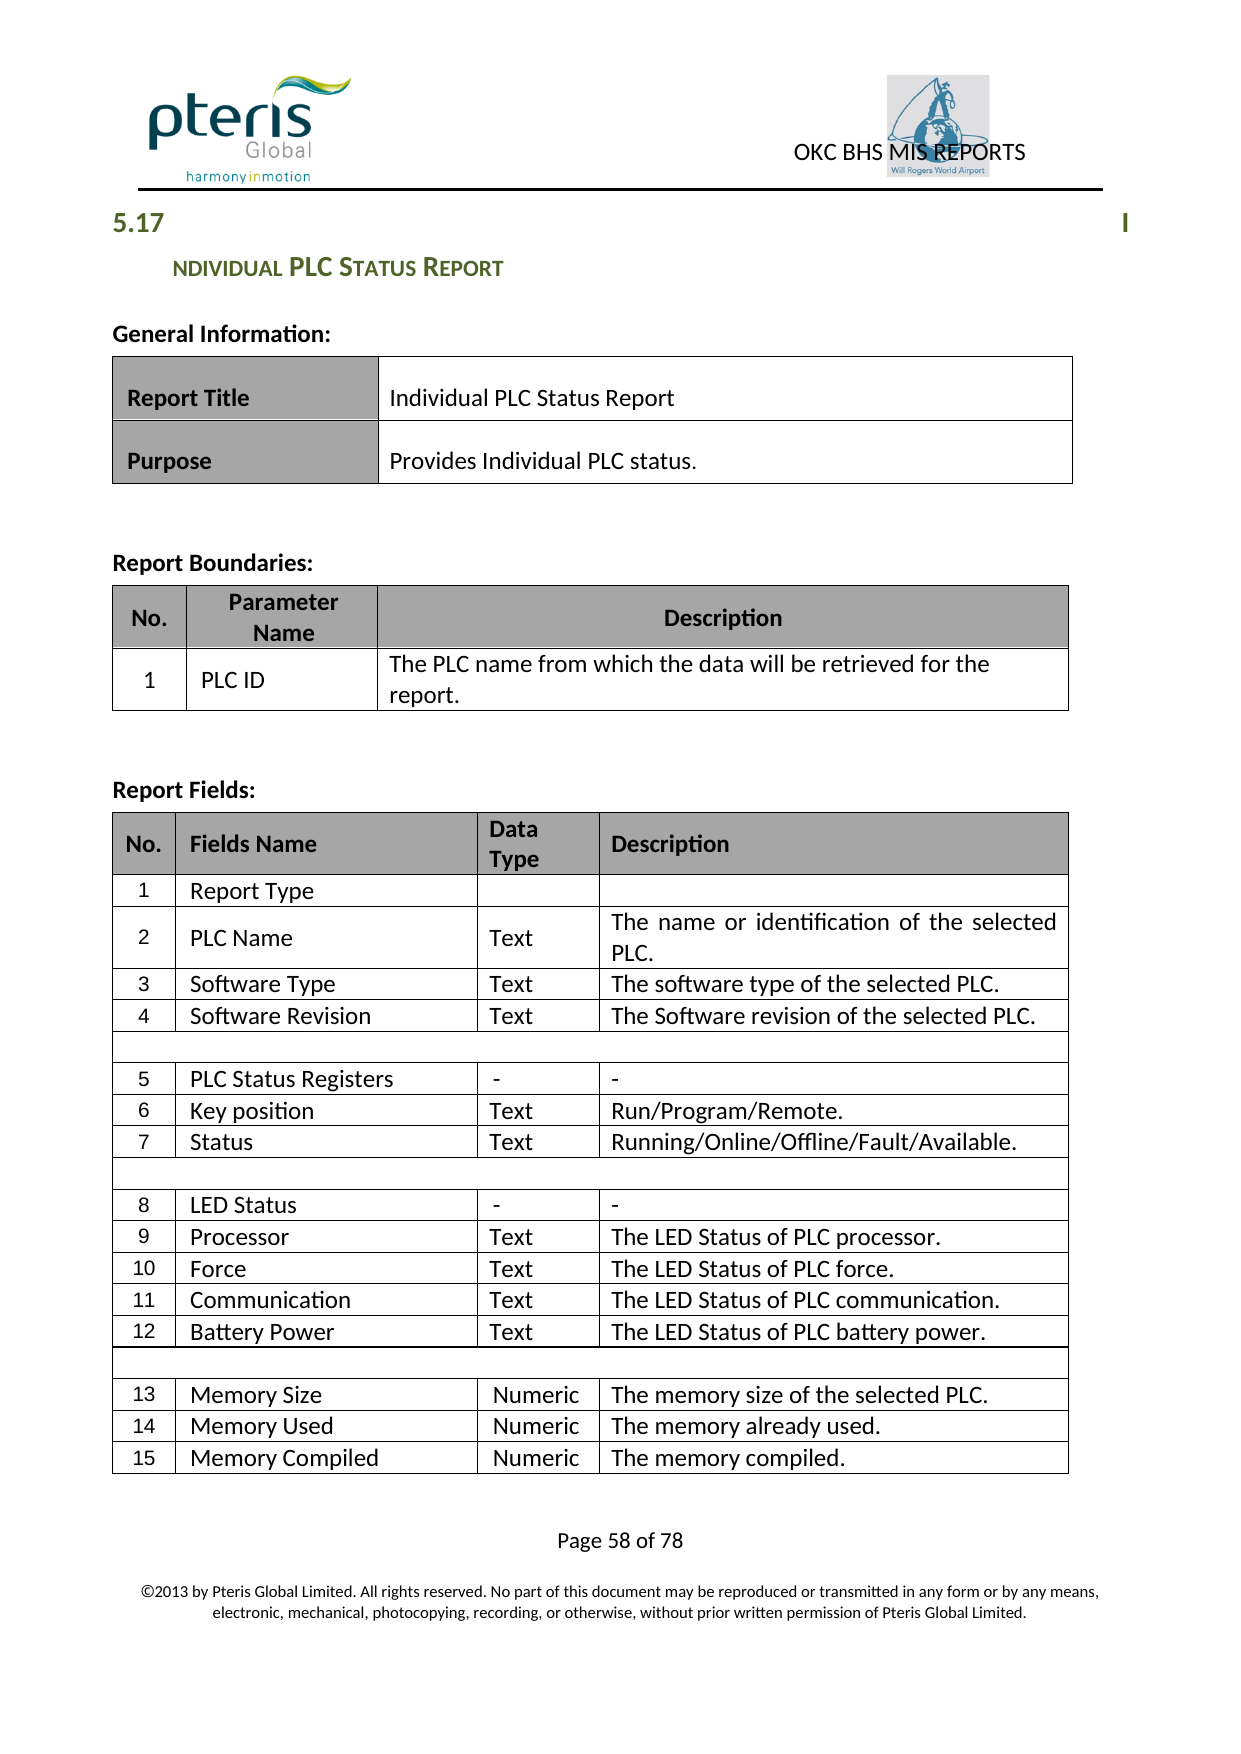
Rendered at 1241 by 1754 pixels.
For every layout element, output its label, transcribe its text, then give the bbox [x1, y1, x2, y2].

table_header Data Type [478, 813, 599, 874]
table_cell [478, 875, 599, 906]
table_header Parameter Name [187, 586, 377, 647]
table_cell Text [478, 1126, 599, 1157]
table_cell Running/Online/Offline/Fault/Available. [600, 1126, 1068, 1157]
table_cell Numeric [478, 1379, 599, 1409]
table_cell Text [478, 969, 599, 999]
table_cell [113, 1348, 1068, 1378]
text General Information: [112, 318, 1128, 348]
table_cell The LED Status of PLC battery power. [600, 1316, 1068, 1346]
table_header Individual PLC Status Report [379, 357, 1072, 419]
table_cell Numeric [478, 1411, 599, 1441]
table_cell Text [478, 1284, 599, 1315]
picture [886, 75, 990, 177]
table_cell Force [176, 1253, 477, 1283]
table_cell 7 [113, 1126, 175, 1157]
table_cell The memory size of the selected PLC. [600, 1379, 1068, 1409]
table_cell The memory compiled. [600, 1442, 1068, 1473]
table_cell 12 [113, 1316, 175, 1346]
table_cell PLC Name [176, 907, 477, 968]
table_cell The LED Status of PLC communication. [600, 1284, 1068, 1315]
table_cell 14 [113, 1411, 175, 1441]
table_cell Text [478, 1000, 599, 1031]
table_cell 15 [113, 1442, 175, 1473]
table_cell Status [176, 1126, 477, 1157]
table_header No. [113, 586, 186, 647]
table_cell 3 [113, 969, 175, 999]
table_cell Memory Size [176, 1379, 477, 1409]
table_header Description [600, 813, 1068, 874]
picture [148, 75, 352, 187]
table_cell - [600, 1063, 1068, 1094]
table_cell 4 [113, 1000, 175, 1031]
table_header No. [113, 813, 175, 874]
table_cell - [478, 1063, 599, 1094]
table_cell Numeric [478, 1442, 599, 1473]
table_header Description [378, 586, 1068, 647]
table_cell - [478, 1190, 599, 1220]
table_cell Purpose [113, 421, 378, 483]
table_header Report Title [113, 357, 378, 419]
table_cell Key position [176, 1095, 477, 1125]
table_cell The LED Status of PLC force. [600, 1253, 1068, 1283]
table_cell Text [478, 1316, 599, 1346]
table_cell Run/Program/Remote. [600, 1095, 1068, 1125]
table_cell 1 [113, 649, 186, 709]
table_cell [113, 1032, 1068, 1062]
table_cell Text [478, 1221, 599, 1252]
table_cell Text [478, 907, 599, 968]
subtitle Individual PLC Status Report [112, 204, 1128, 284]
table_cell Memory Used [176, 1411, 477, 1441]
table_cell 5 [113, 1063, 175, 1094]
table_cell Text [478, 1095, 599, 1125]
table_cell [113, 1158, 1068, 1188]
table_cell The software type of the selected PLC. [600, 969, 1068, 999]
table_cell The Software revision of the selected PLC. [600, 1000, 1068, 1031]
table_cell LED Status [176, 1190, 477, 1220]
table_cell The memory already used. [600, 1411, 1068, 1441]
text Report Boundaries: [112, 547, 1128, 578]
table_cell The name or identification of the selected PLC. [600, 907, 1068, 968]
table_cell Memory Compiled [176, 1442, 477, 1473]
table_cell Processor [176, 1221, 477, 1252]
table_cell - [600, 1190, 1068, 1220]
table_header Fields Name [176, 813, 477, 874]
table_cell Report Type [176, 875, 477, 906]
table_cell 2 [113, 907, 175, 968]
table_cell Battery Power [176, 1316, 477, 1346]
table_cell Software Revision [176, 1000, 477, 1031]
table_cell PLC Status Registers [176, 1063, 477, 1094]
table_cell The LED Status of PLC processor. [600, 1221, 1068, 1252]
text Report Fields: [112, 774, 1128, 804]
table_cell The PLC name from which the data will be retrieved for the report. [378, 649, 1068, 709]
table_cell 8 [113, 1190, 175, 1220]
table_cell Provides Individual PLC status. [379, 421, 1072, 483]
table_cell 13 [113, 1379, 175, 1409]
table_cell 9 [113, 1221, 175, 1252]
table_cell 1 [113, 875, 175, 906]
table_cell PLC ID [187, 649, 377, 709]
table_cell [600, 875, 1068, 906]
table_cell 11 [113, 1284, 175, 1315]
table_cell 10 [113, 1253, 175, 1283]
table_cell Software Type [176, 969, 477, 999]
table_cell Text [478, 1253, 599, 1283]
table_cell Communication [176, 1284, 477, 1315]
table_cell 6 [113, 1095, 175, 1125]
